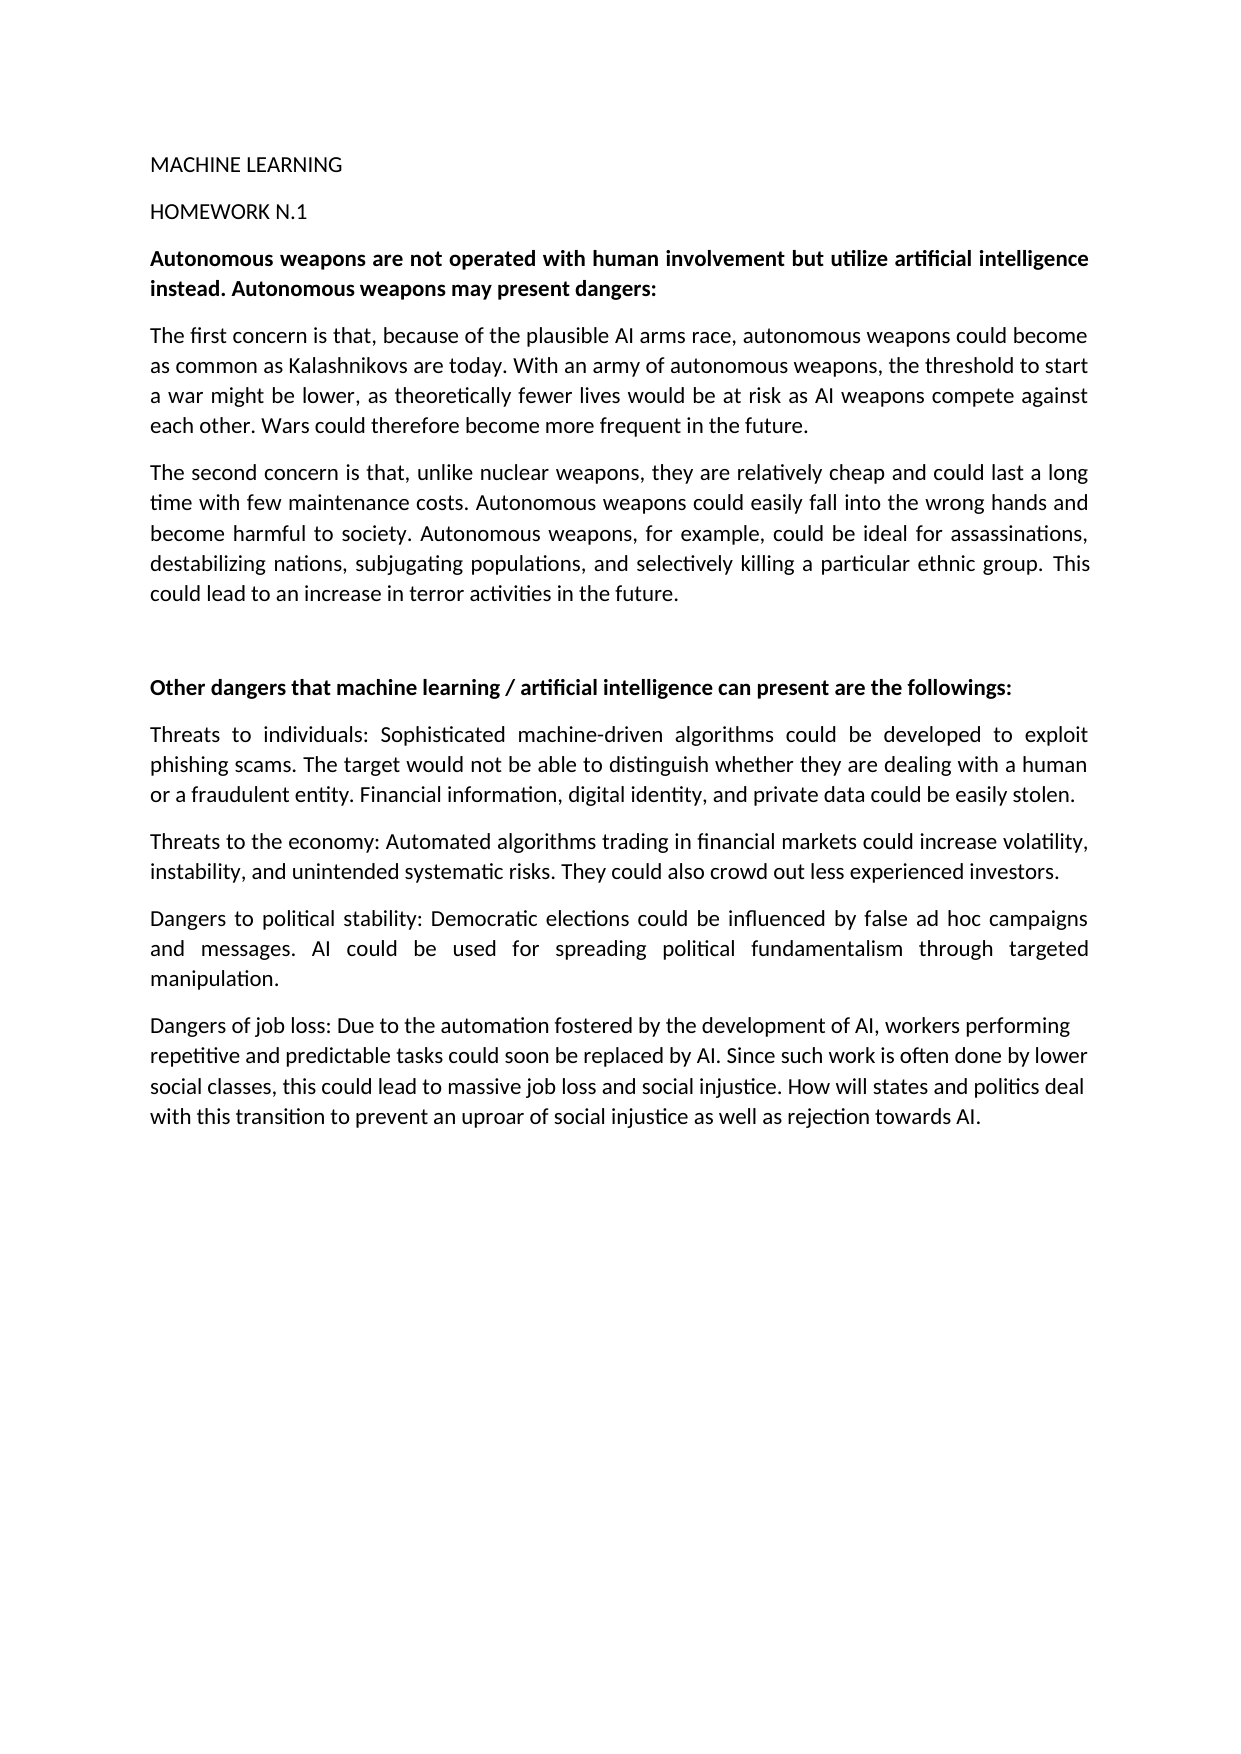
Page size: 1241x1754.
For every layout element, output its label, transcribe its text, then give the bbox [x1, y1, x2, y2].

text MACHINE LEARNING [150, 150, 1090, 178]
text The first concern is that, because of the plausible AI arms race, autonomous weapons could become as common as Kalashnikovs are today. With an army of autonomous weapons, the threshold to start a war might be lower, as theoretically fewer lives would be at risk as AI weapons compete against each other. Wars could therefore become more frequent in the future. [150, 321, 1090, 439]
text Dangers of job loss: Due to the automation fostered by the development of AI, workers performing repetitive and predictable tasks could soon be replaced by AI. Since such work is often done by lower social classes, this could lead to massive job loss and social injustice. How will states and politics deal with this transition to prevent an uproar of social injustice as well as rejection towards AI. [150, 1011, 1090, 1130]
text Dangers to political stability: Democratic elections could be influenced by false ad hoc campaigns and messages. AI could be used for spreading political fundamentalism through targeted manipulation. [150, 904, 1090, 993]
text Threats to individuals: Sophisticated machine-driven algorithms could be developed to exploit phishing scams. The target would not be able to distinguish whether they are dealing with a human or a fraudulent entity. Financial information, digital identity, and private data could be easily stolen. [150, 720, 1090, 808]
text HOMEWORK N.1 [150, 197, 1090, 225]
text Other dangers that machine learning / artificial intelligence can present are the followings: [150, 673, 1090, 701]
text Autonomous weapons are not operated with human involvement but utilize artificial intelligence instead. Autonomous weapons may present dangers: [150, 244, 1090, 302]
text Threats to the economy: Automated algorithms trading in financial markets could increase volatility, instability, and unintended systematic risks. They could also crowd out less experienced investors. [150, 827, 1090, 885]
text The second concern is that, unlike nuclear weapons, they are relatively cheap and could last a long time with few maintenance costs. Autonomous weapons could easily fall into the wrong hands and become harmful to society. Autonomous weapons, for example, could be ideal for assassinations, destabilizing nations, subjugating populations, and selectively killing a particular ethnic group. This could lead to an increase in terror activities in the future. [150, 458, 1090, 607]
